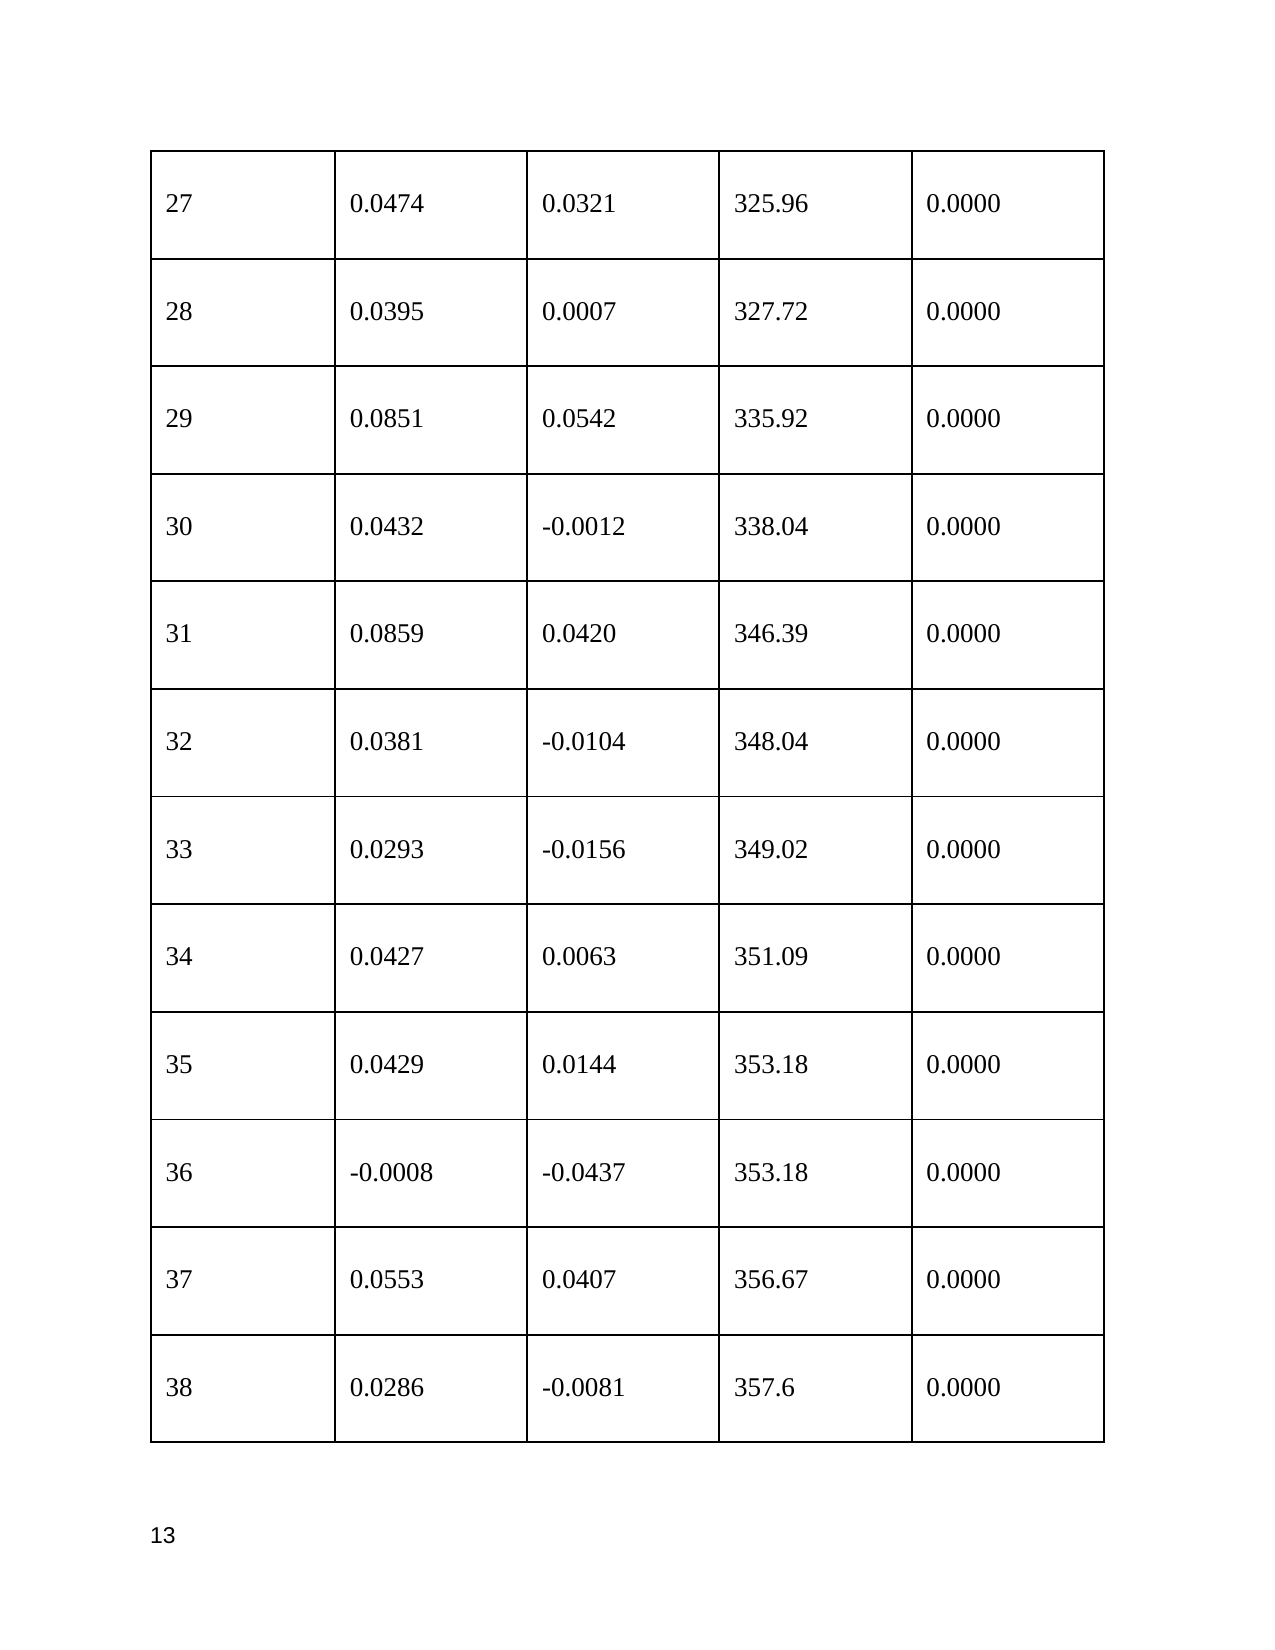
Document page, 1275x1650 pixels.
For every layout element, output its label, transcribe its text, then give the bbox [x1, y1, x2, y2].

table_cell -0.0081 [528, 1336, 718, 1441]
table_cell 0.0000 [913, 582, 1103, 688]
table_cell 335.92 [720, 367, 911, 473]
table_cell 338.04 [720, 475, 911, 580]
table_cell 33 [152, 797, 334, 903]
table_cell -0.0012 [528, 475, 718, 580]
table_cell 357.6 [720, 1336, 911, 1441]
table_cell 38 [152, 1336, 334, 1441]
table_cell 0.0000 [913, 905, 1103, 1011]
table_cell 0.0286 [336, 1336, 526, 1441]
table_cell 356.67 [720, 1228, 911, 1334]
table_cell 30 [152, 475, 334, 580]
table_cell 35 [152, 1013, 334, 1118]
table_cell 353.18 [720, 1120, 911, 1226]
table_cell 0.0000 [913, 1336, 1103, 1441]
table_cell 0.0063 [528, 905, 718, 1011]
table_cell 0.0427 [336, 905, 526, 1011]
table_cell -0.0437 [528, 1120, 718, 1226]
table_cell 0.0000 [913, 690, 1103, 796]
table_cell 0.0321 [528, 152, 718, 258]
table_cell 0.0474 [336, 152, 526, 258]
table_cell 29 [152, 367, 334, 473]
table_cell 0.0293 [336, 797, 526, 903]
table_cell 0.0000 [913, 1120, 1103, 1226]
table_cell 31 [152, 582, 334, 688]
table_cell 36 [152, 1120, 334, 1226]
table_cell 0.0851 [336, 367, 526, 473]
table_cell -0.0008 [336, 1120, 526, 1226]
table_cell 0.0000 [913, 475, 1103, 580]
table_cell 353.18 [720, 1013, 911, 1118]
table_cell 0.0553 [336, 1228, 526, 1334]
table_cell 28 [152, 260, 334, 365]
table_cell 32 [152, 690, 334, 796]
table_cell 34 [152, 905, 334, 1011]
table_cell 0.0144 [528, 1013, 718, 1118]
table_cell 0.0000 [913, 797, 1103, 903]
table_cell 0.0429 [336, 1013, 526, 1118]
table_cell -0.0104 [528, 690, 718, 796]
table_cell 0.0407 [528, 1228, 718, 1334]
table_cell 27 [152, 152, 334, 258]
table_cell 0.0000 [913, 152, 1103, 258]
table_cell 349.02 [720, 797, 911, 903]
table_cell 0.0381 [336, 690, 526, 796]
table_cell 351.09 [720, 905, 911, 1011]
table_cell 37 [152, 1228, 334, 1334]
table_cell 0.0000 [913, 1228, 1103, 1334]
table_cell 0.0000 [913, 260, 1103, 365]
table_cell 0.0542 [528, 367, 718, 473]
table_cell 0.0395 [336, 260, 526, 365]
table_cell 0.0859 [336, 582, 526, 688]
table_cell 346.39 [720, 582, 911, 688]
table_cell 327.72 [720, 260, 911, 365]
table_cell 0.0000 [913, 367, 1103, 473]
table_cell 325.96 [720, 152, 911, 258]
table_cell 0.0420 [528, 582, 718, 688]
table_cell -0.0156 [528, 797, 718, 903]
table_cell 0.0000 [913, 1013, 1103, 1118]
table_cell 0.0007 [528, 260, 718, 365]
table_cell 348.04 [720, 690, 911, 796]
table_cell 0.0432 [336, 475, 526, 580]
